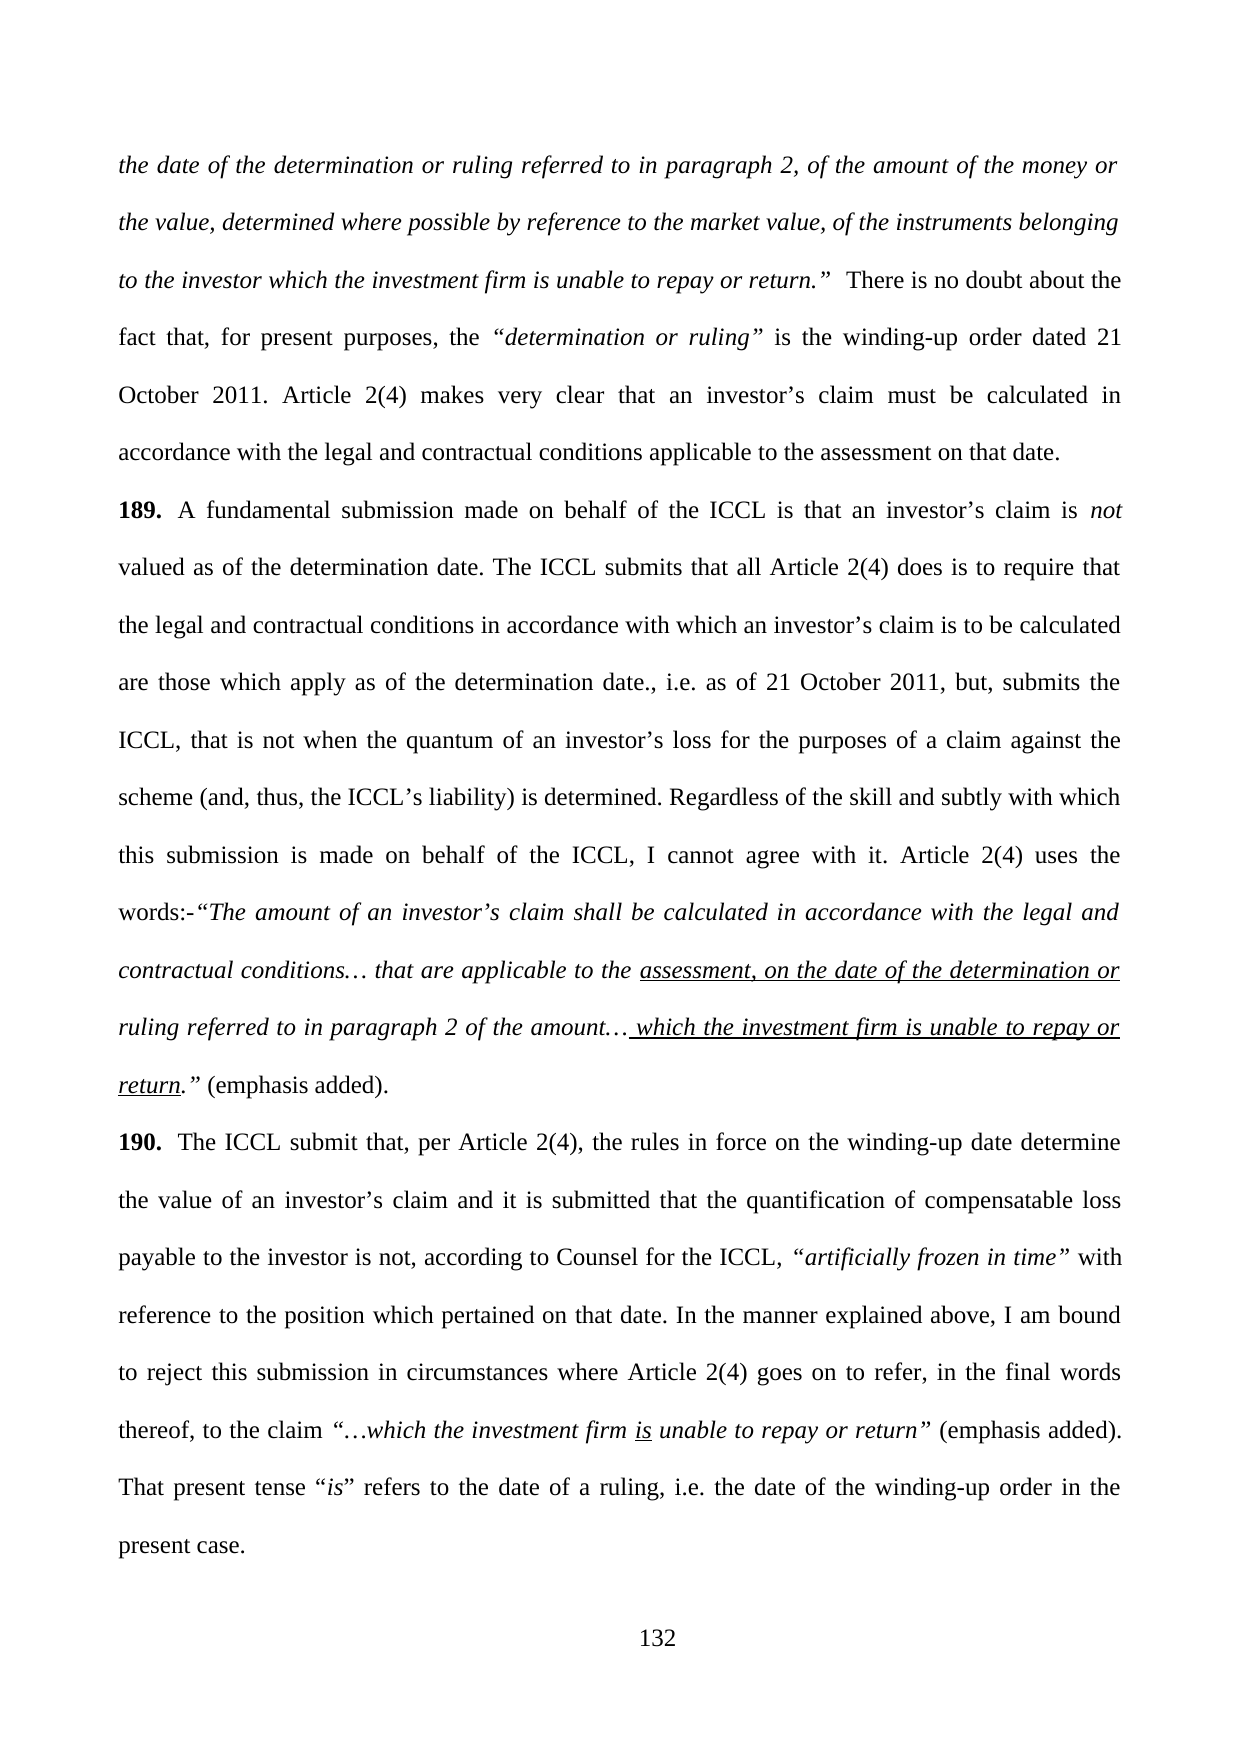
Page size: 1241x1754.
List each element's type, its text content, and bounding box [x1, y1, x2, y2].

list A fundamental submission made on behalf of the ICCL is that an investor’s claim is not valued as of the determination date. The ICCL submits that all Article 2(4) does is to require that the legal and contractual conditions in accordance with which an investor’s claim is to be calculated are those which apply as of the determination date., i.e. as of 21 October 2011, but, submits the ICCL, that is not when the quantum of an investor’s loss for the purposes of a claim against the scheme (and, thus, the ICCL’s liability) is determined. Regardless of the skill and subtly with which this submission is made on behalf of the ICCL, I cannot agree with it. Article 2(4) uses the words:-“The amount of an investor’s claim shall be calculated in accordance with the legal and contractual conditions… that are applicable to the assessment, on the date of the determination or ruling referred to in paragraph 2 of the amount… which the investment firm is unable to repay or return.” (emphasis added). [118, 495, 1122, 1099]
list The ICCL submit that, per Article 2(4), the rules in force on the winding-up date determine the value of an investor’s claim and it is submitted that the quantification of compensatable loss payable to the investor is not, according to Counsel for the ICCL, “artificially frozen in time” with reference to the position which pertained on that date. In the manner explained above, I am bound to reject this submission in circumstances where Article 2(4) goes on to refer, in the final words thereof, to the claim “…which the investment firm is unable to repay or return” (emphasis added). That present tense “is” refers to the date of a ruling, i.e. the date of the winding-up order in the present case. [118, 1127, 1122, 1559]
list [118, 150, 1122, 466]
